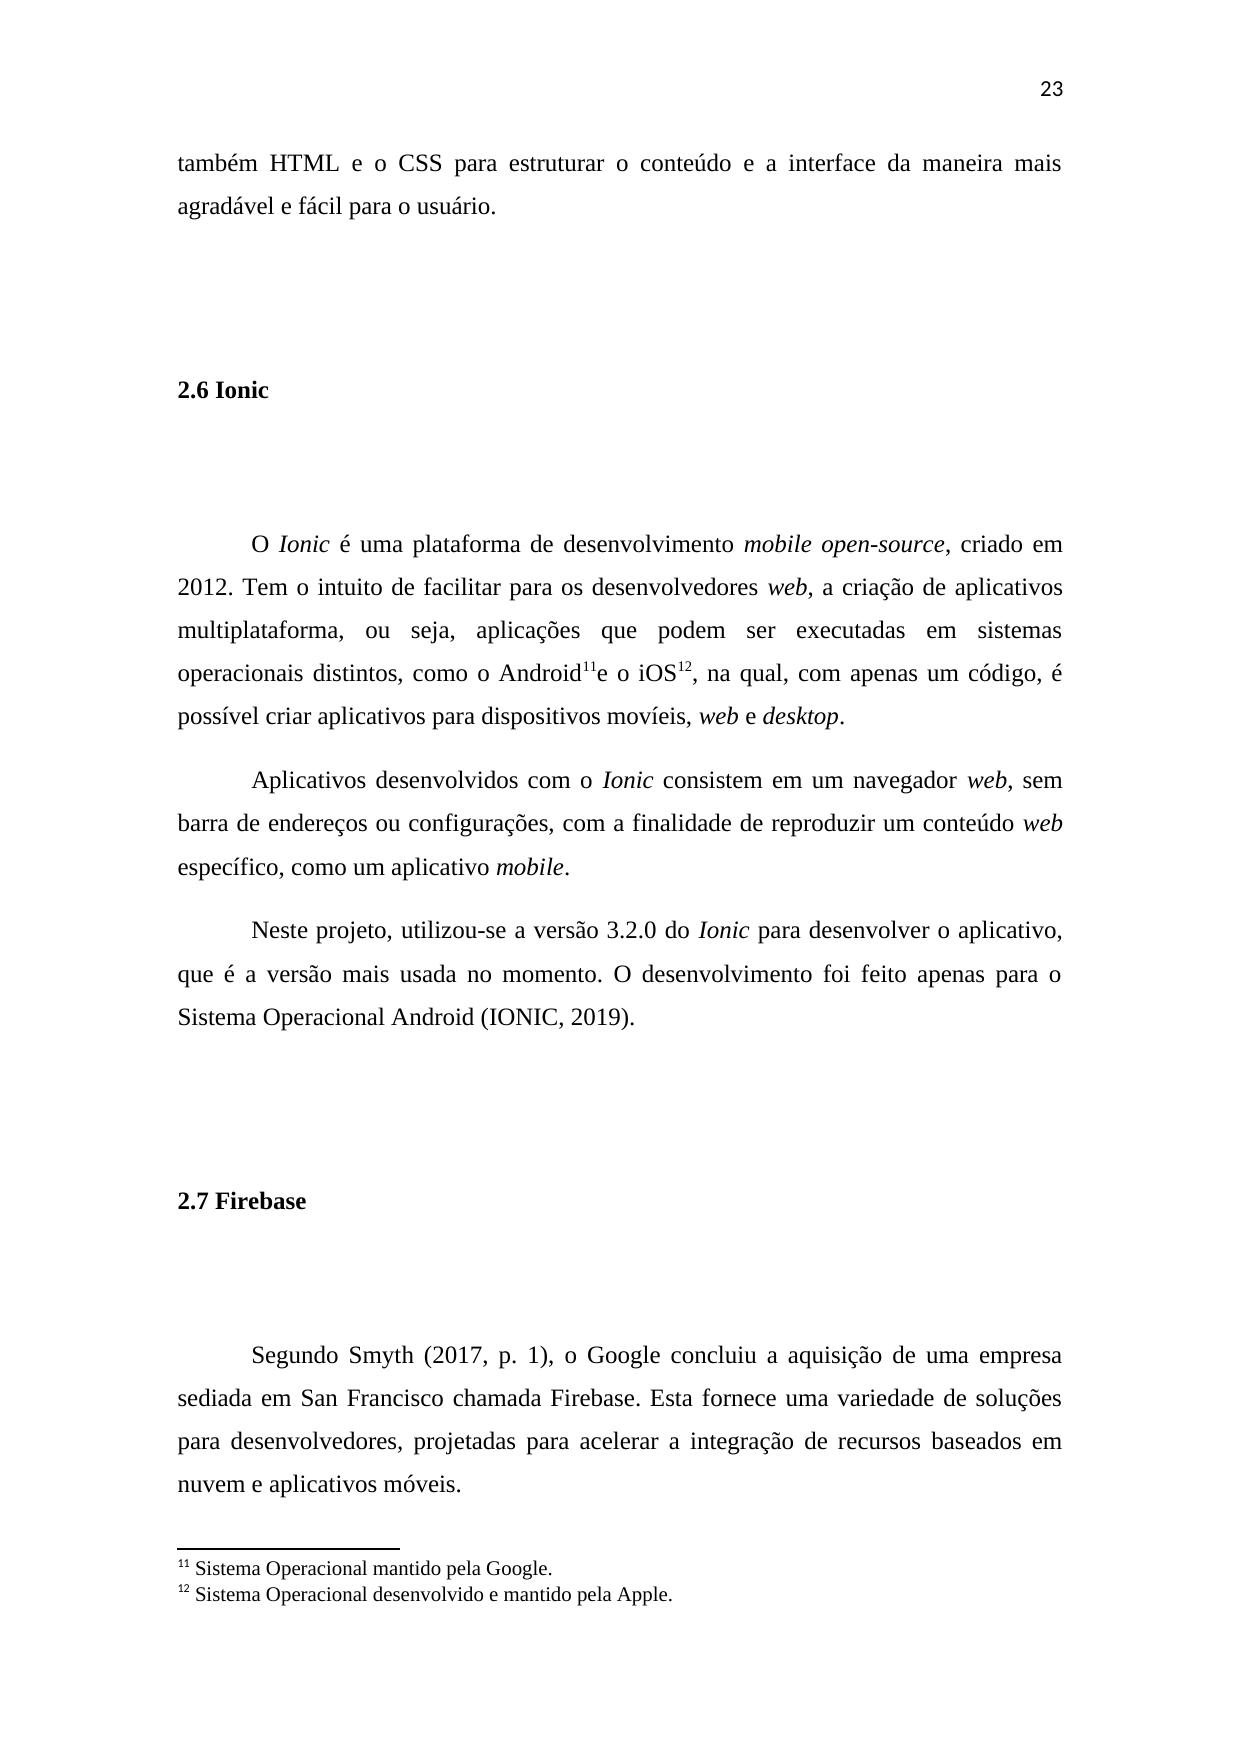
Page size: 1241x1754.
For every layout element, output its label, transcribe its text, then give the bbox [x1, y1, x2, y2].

subtitle 2.7 Firebase [177, 1186, 1063, 1215]
text O Ionic é uma plataforma de desenvolvimento mobile open-source, criado em 2012. Tem o intuito de facilitar para os desenvolvedores web, a criação de aplicativos multiplataforma, ou seja, aplicações que podem ser executadas em sistemas operacionais distintos, como o Androide o iOS, na qual, com apenas um código, é possível criar aplicativos para dispositivos movíeis, web e desktop. [177, 529, 1063, 730]
subtitle 2.6 Ionic [177, 375, 1063, 404]
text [177, 148, 1063, 219]
text Segundo Smyth (2017, p. 1), o Google concluiu a aquisição de uma empresa sediada em San Francisco chamada Firebase. Esta fornece uma variedade de soluções para desenvolvedores, projetadas para acelerar a integração de recursos baseados em nuvem e aplicativos móveis. [177, 1340, 1063, 1498]
text Neste projeto, utilizou-se a versão 3.2.0 do Ionic para desenvolver o aplicativo, que é a versão mais usada no momento. O desenvolvimento foi feito apenas para o Sistema Operacional Android (IONIC, 2019). [177, 916, 1063, 1031]
text Aplicativos desenvolvidos com o Ionic consistem em um navegador web, sem barra de endereços ou configurações, com a finalidade de reproduzir um conteúdo web específico, como um aplicativo mobile. [177, 765, 1063, 880]
